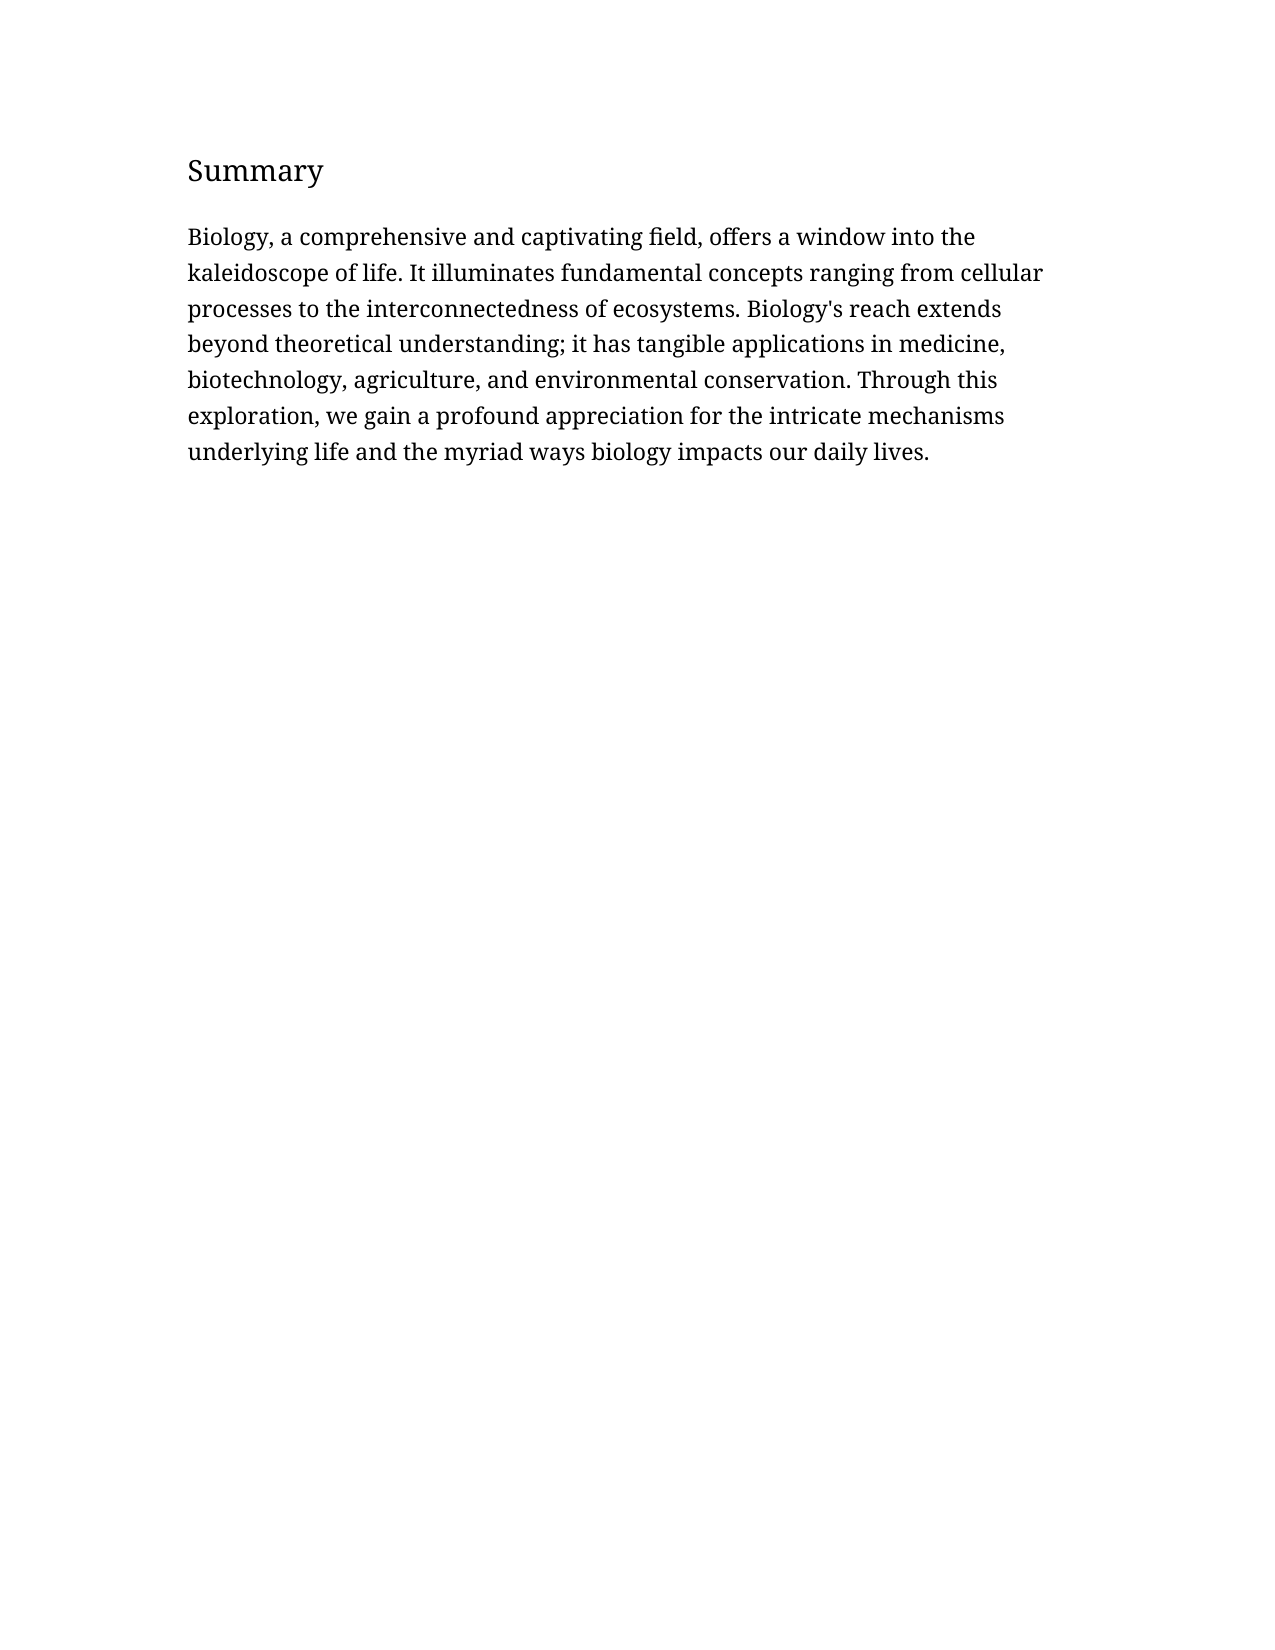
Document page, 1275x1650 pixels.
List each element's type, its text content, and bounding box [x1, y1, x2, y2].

text Biology, a comprehensive and captivating field, offers a window into the kaleidoscope of life. It illuminates fundamental concepts ranging from cellular processes to the interconnectedness of ecosystems. Biology's reach extends beyond theoretical understanding; it has tangible applications in medicine, biotechnology, agriculture, and environmental conservation. Through this exploration, we gain a profound appreciation for the intricate mechanisms underlying life and the myriad ways biology impacts our daily lives. [187, 221, 1087, 467]
text Summary [187, 150, 1087, 190]
